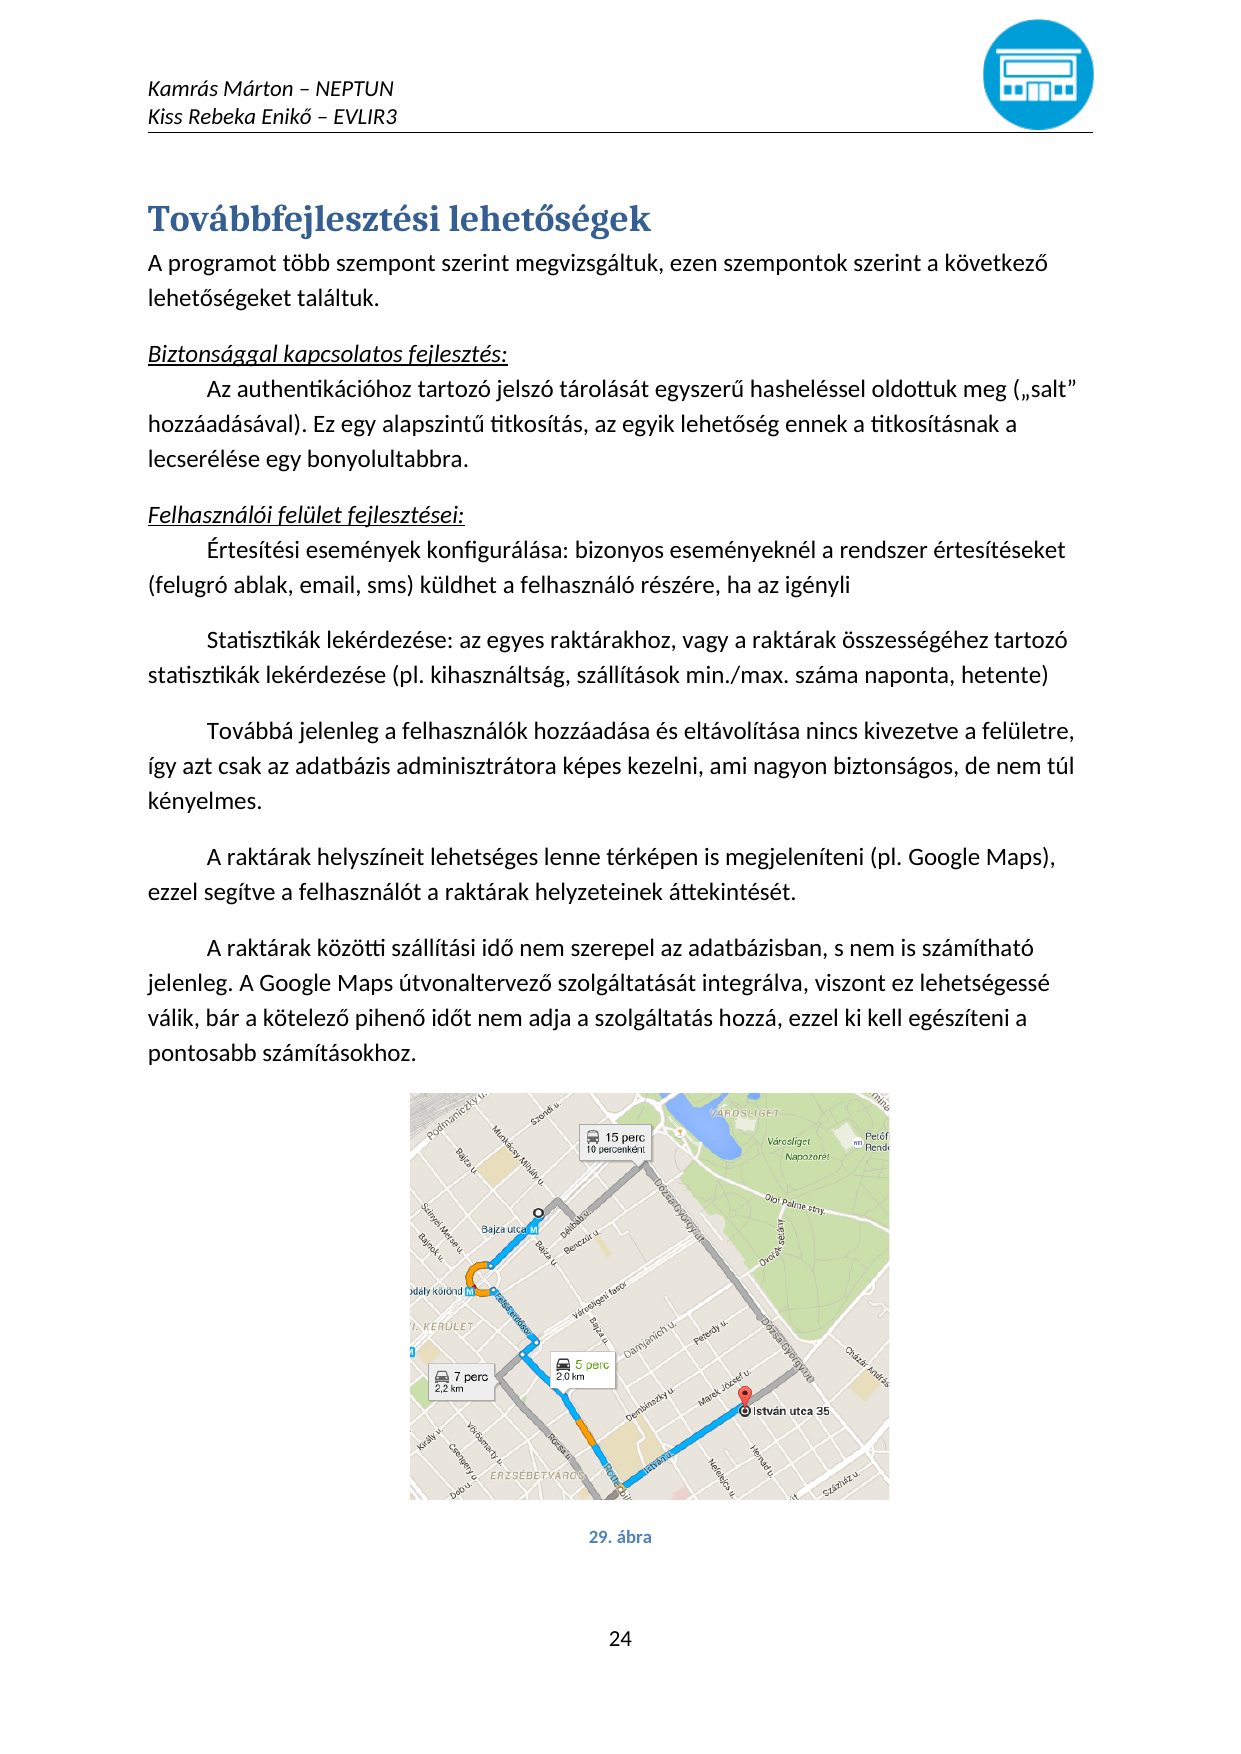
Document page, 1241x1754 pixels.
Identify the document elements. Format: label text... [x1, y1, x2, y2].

text Statisztikák lekérdezése: az egyes raktárakhoz, vagy a raktárak összességéhez tartozó statisztikák lekérdezése (pl. kihasználtság, szállítások min./max. száma naponta, hetente) [148, 625, 1093, 690]
text Felhasználói felület fejlesztései: [148, 499, 1093, 529]
text Továbbá jelenleg a felhasználók hozzáadása és eltávolítása nincs kivezetve a felületre, így azt csak az adatbázis adminisztrátora képes kezelni, ami nagyon biztonságos, de nem túl kényelmes. [148, 716, 1093, 816]
text Biztonsággal kapcsolatos fejlesztés: [148, 338, 1093, 368]
picture [983, 19, 1094, 69]
picture [1044, 81, 1094, 130]
text A raktárak közötti szállítási idő nem szerepel az adatbázisban, s nem is számítható jelenleg. A Google Maps útvonaltervező szolgáltatását integrálva, viszont ez lehetségessé válik, bár a kötelező pihenő időt nem adja a szolgáltatás hozzá, ezzel ki kell egészíteni a pontosabb számításokhoz. [148, 932, 1093, 1068]
text Értesítési események konfigurálása: bizonyos eseményeknél a rendszer értesítéseket (felugró ablak, email, sms) küldhet a felhasználó részére, ha az igényli [148, 534, 1093, 599]
picture [983, 83, 1032, 130]
text A raktárak helyszíneit lehetséges lenne térképen is megjeleníteni (pl. Google Maps), ezzel segítve a felhasználót a raktárak helyzeteinek áttekintését. [148, 841, 1093, 907]
subtitle Továbbfejlesztési lehetőségek [148, 198, 1093, 241]
text Az authentikációhoz tartozó jelszó tárolását egyszerű hasheléssel oldottuk meg („salt” hozzáadásával). Ez egy alapszintű titkosítás, az egyik lehetőség ennek a titkosításnak a lecserélése egy bonyolultabbra. [148, 373, 1093, 473]
picture [997, 49, 1081, 101]
text 29. ábra [148, 1525, 1093, 1548]
picture [409, 1093, 890, 1500]
text A programot több szempont szerint megvizsgáltuk, ezen szempontok szerint a következő lehetőségeket találtuk. [148, 247, 1093, 313]
